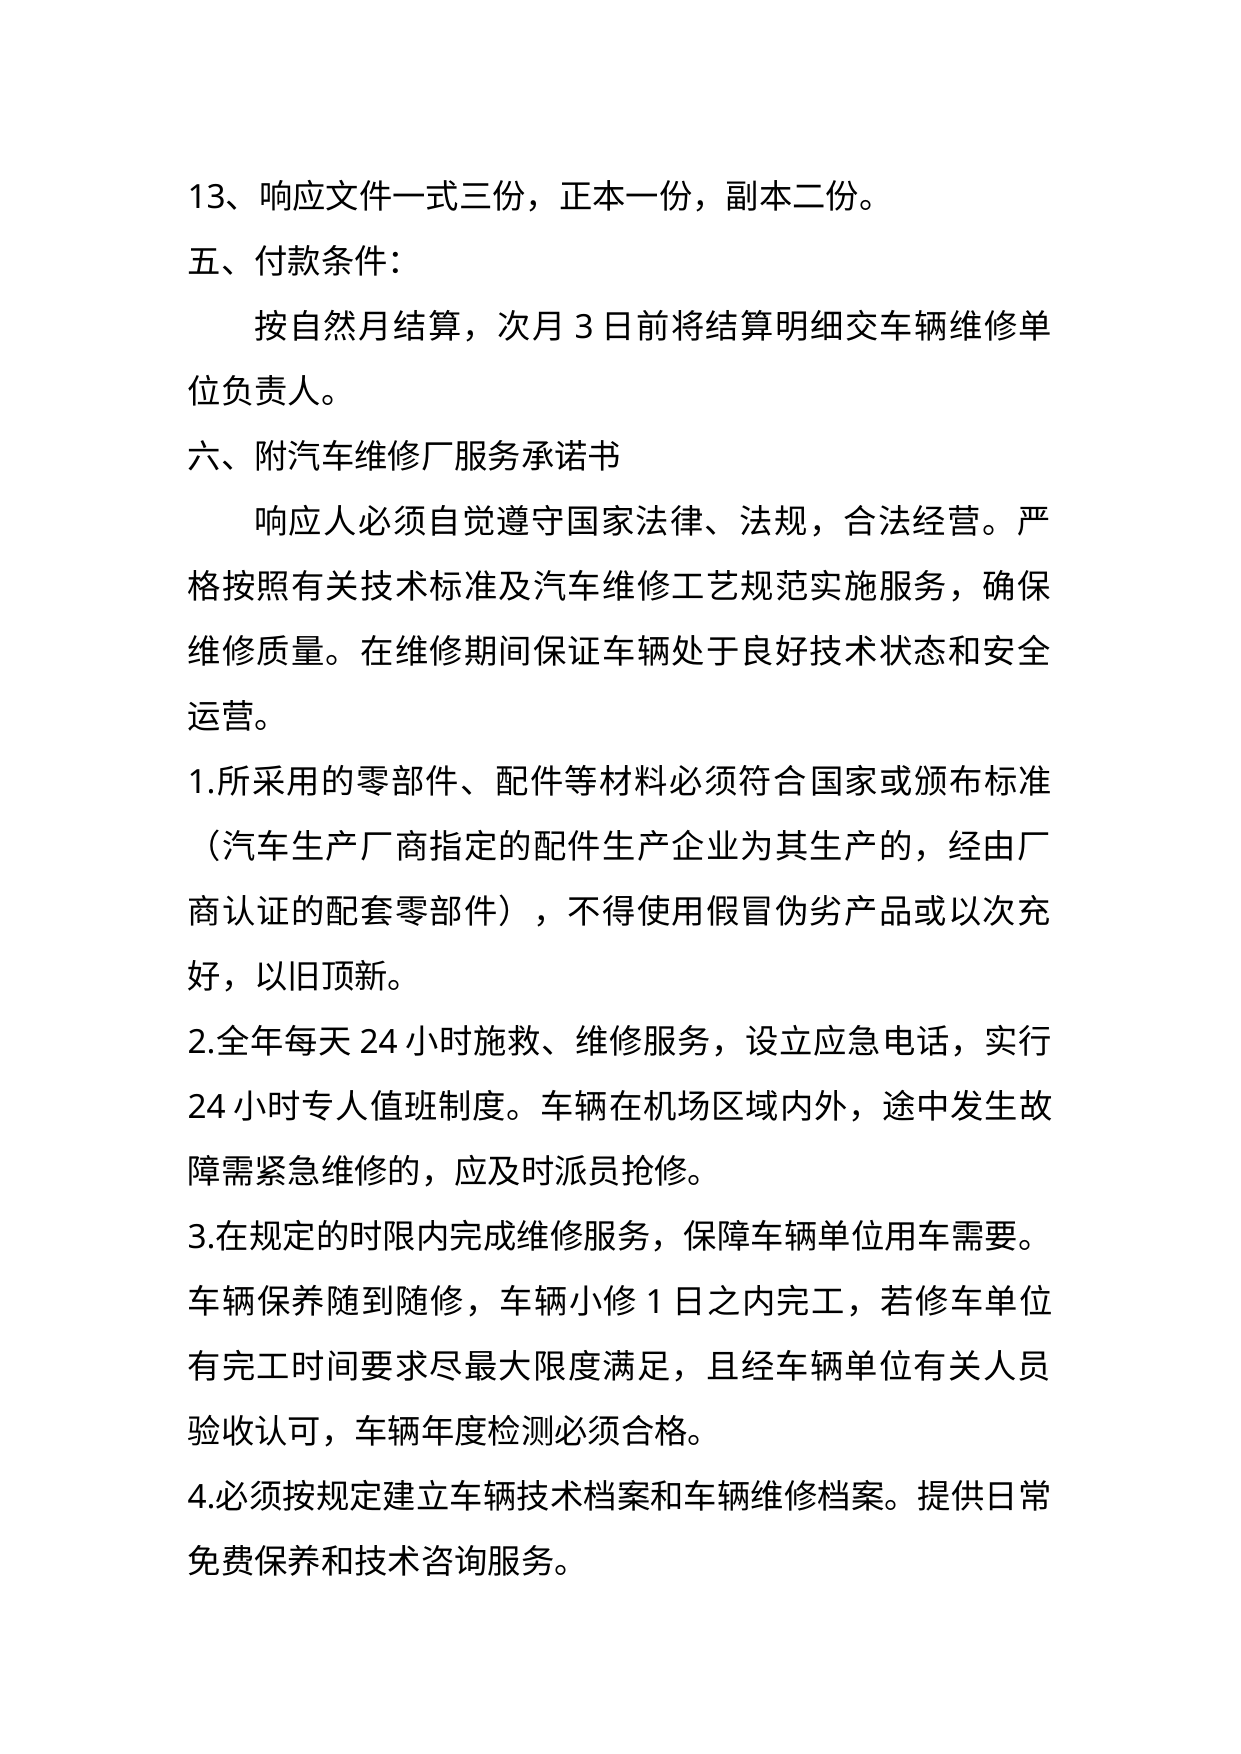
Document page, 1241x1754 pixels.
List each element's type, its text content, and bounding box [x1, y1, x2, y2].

list 按自然月结算，次月3日前将结算明细交车辆维修单位负责人。 [187, 292, 1053, 422]
list 五、付款条件： [187, 227, 1053, 292]
list 13、响应文件一式三份，正本一份，副本二份。 [187, 162, 1053, 227]
list 1.所采用的零部件、配件等材料必须符合国家或颁布标准（汽车生产厂商指定的配件生产企业为其生产的，经由厂商认证的配套零部件），不得使用假冒伪劣产品或以次充好，以旧顶新。 [187, 747, 1053, 1007]
list 响应人必须自觉遵守国家法律、法规，合法经营。严格按照有关技术标准及汽车维修工艺规范实施服务，确保维修质量。在维修期间保证车辆处于良好技术状态和安全运营。 [187, 487, 1053, 747]
list 附汽车维修厂服务承诺书 [187, 422, 1053, 487]
list 4.必须按规定建立车辆技术档案和车辆维修档案。提供日常免费保养和技术咨询服务。 [187, 1462, 1053, 1592]
list 3.在规定的时限内完成维修服务，保障车辆单位用车需要。车辆保养随到随修，车辆小修1日之内完工，若修车单位有完工时间要求尽最大限度满足，且经车辆单位有关人员验收认可，车辆年度检测必须合格。 [187, 1202, 1053, 1462]
list 2.全年每天24小时施救、维修服务，设立应急电话，实行24小时专人值班制度。车辆在机场区域内外，途中发生故障需紧急维修的，应及时派员抢修。 [187, 1007, 1053, 1202]
